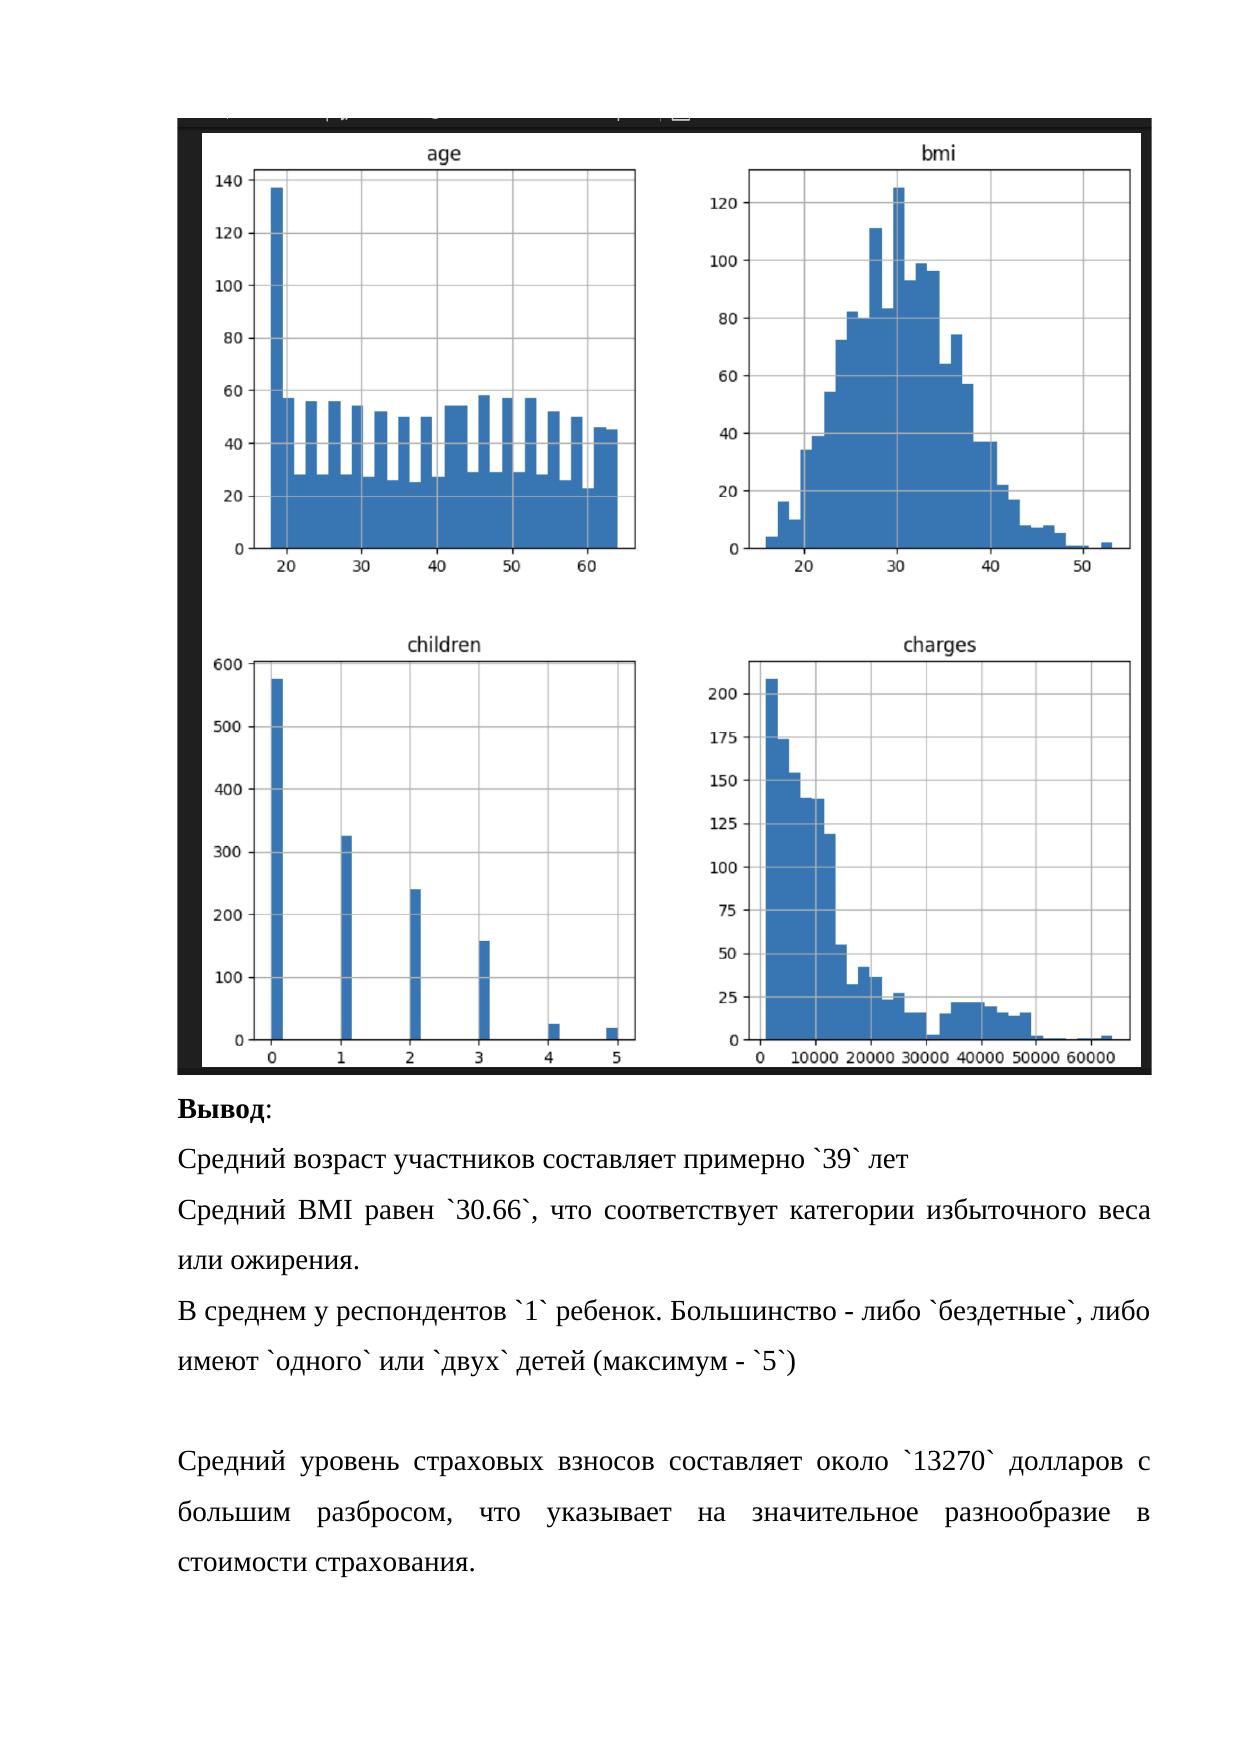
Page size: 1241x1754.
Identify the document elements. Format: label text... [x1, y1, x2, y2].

text Средний BMI равен `30.66`, что соответствует категории избыточного веса или ожирения. [177, 1192, 1152, 1276]
picture [177, 118, 1152, 1075]
text Средний уровень страховых взносов составляет около `13270` долларов с большим разбросом, что указывает на значительное разнообразие в стоимости страхования. [177, 1443, 1152, 1578]
text Вывод: [177, 1091, 1152, 1125]
text Средний возраст участников составляет примерно `39` лет [177, 1142, 1152, 1175]
text В среднем у респондентов `1` ребенок. Большинство - либо `бездетные`, либо имеют `одного` или `двух` детей (максимум - `5`) [177, 1293, 1152, 1376]
